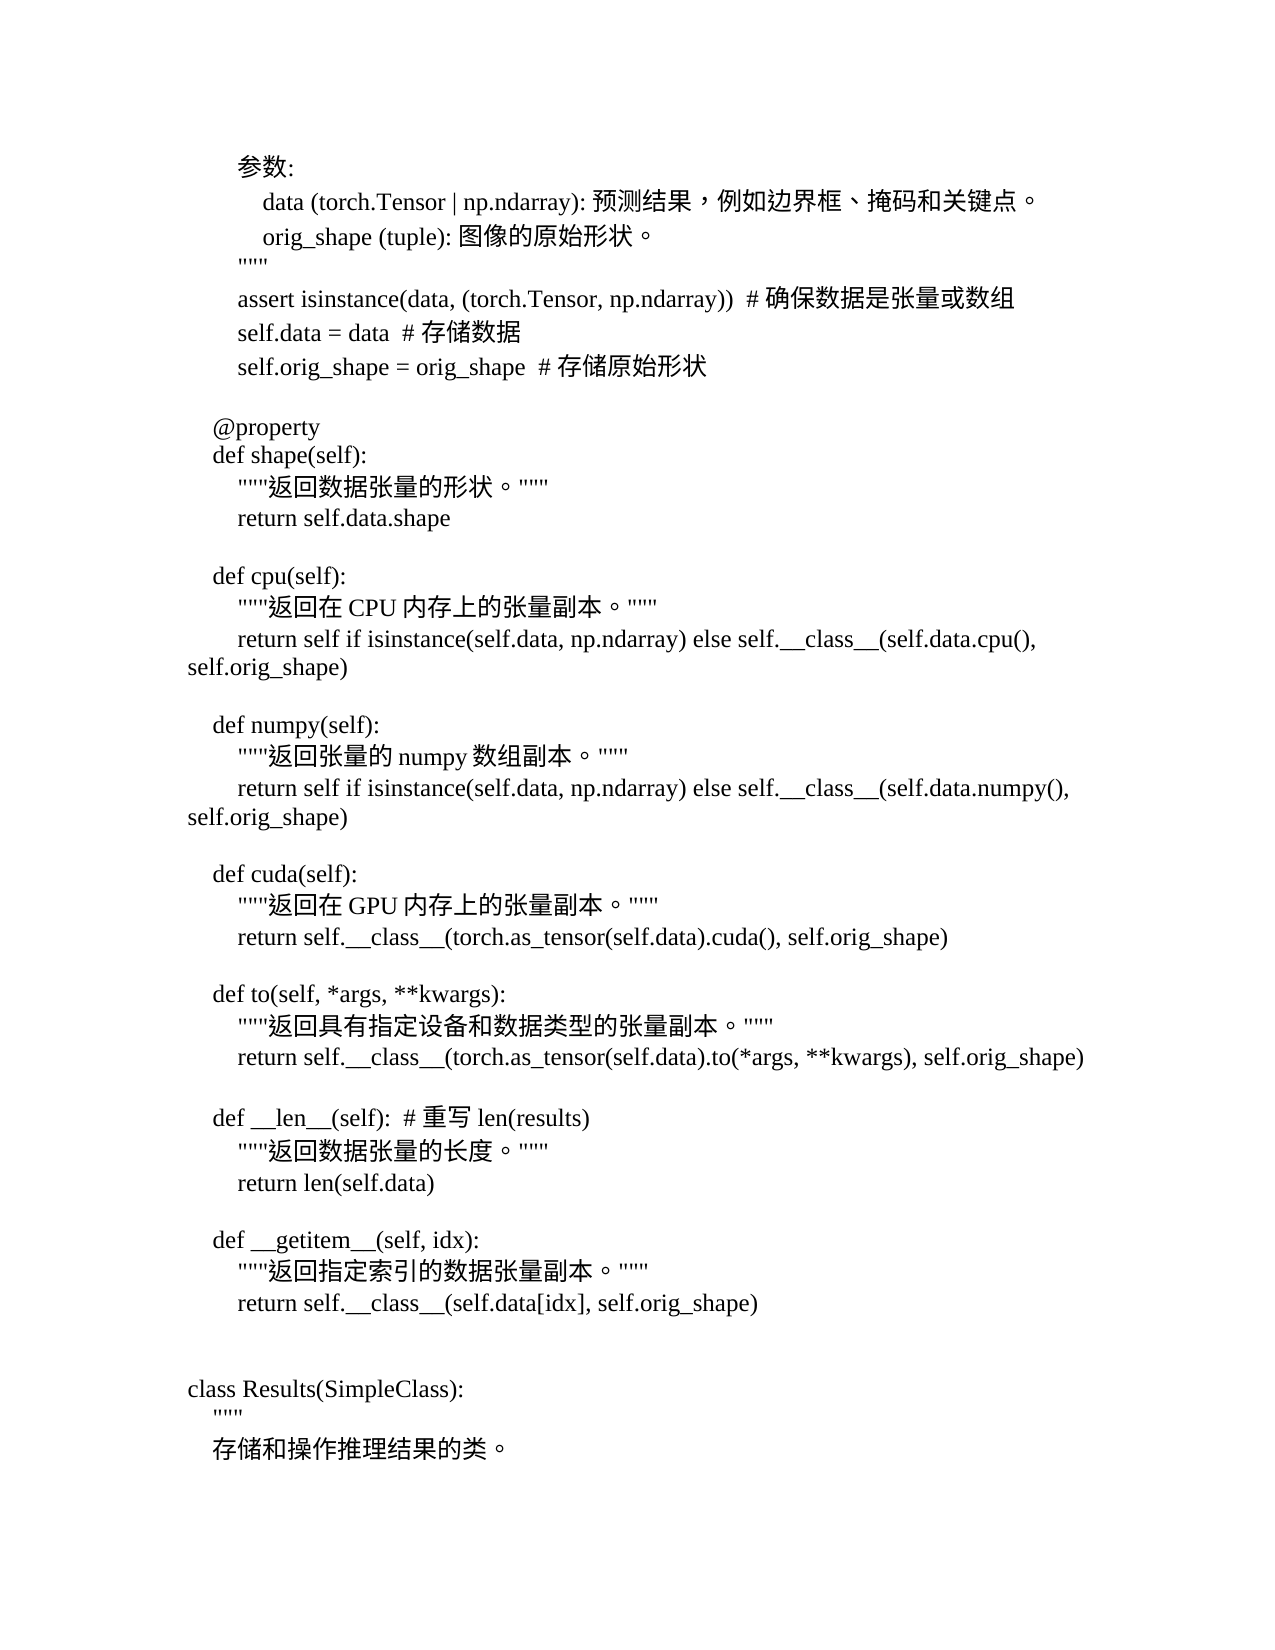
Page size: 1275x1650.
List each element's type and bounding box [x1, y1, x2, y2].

text [187, 150, 1087, 1495]
